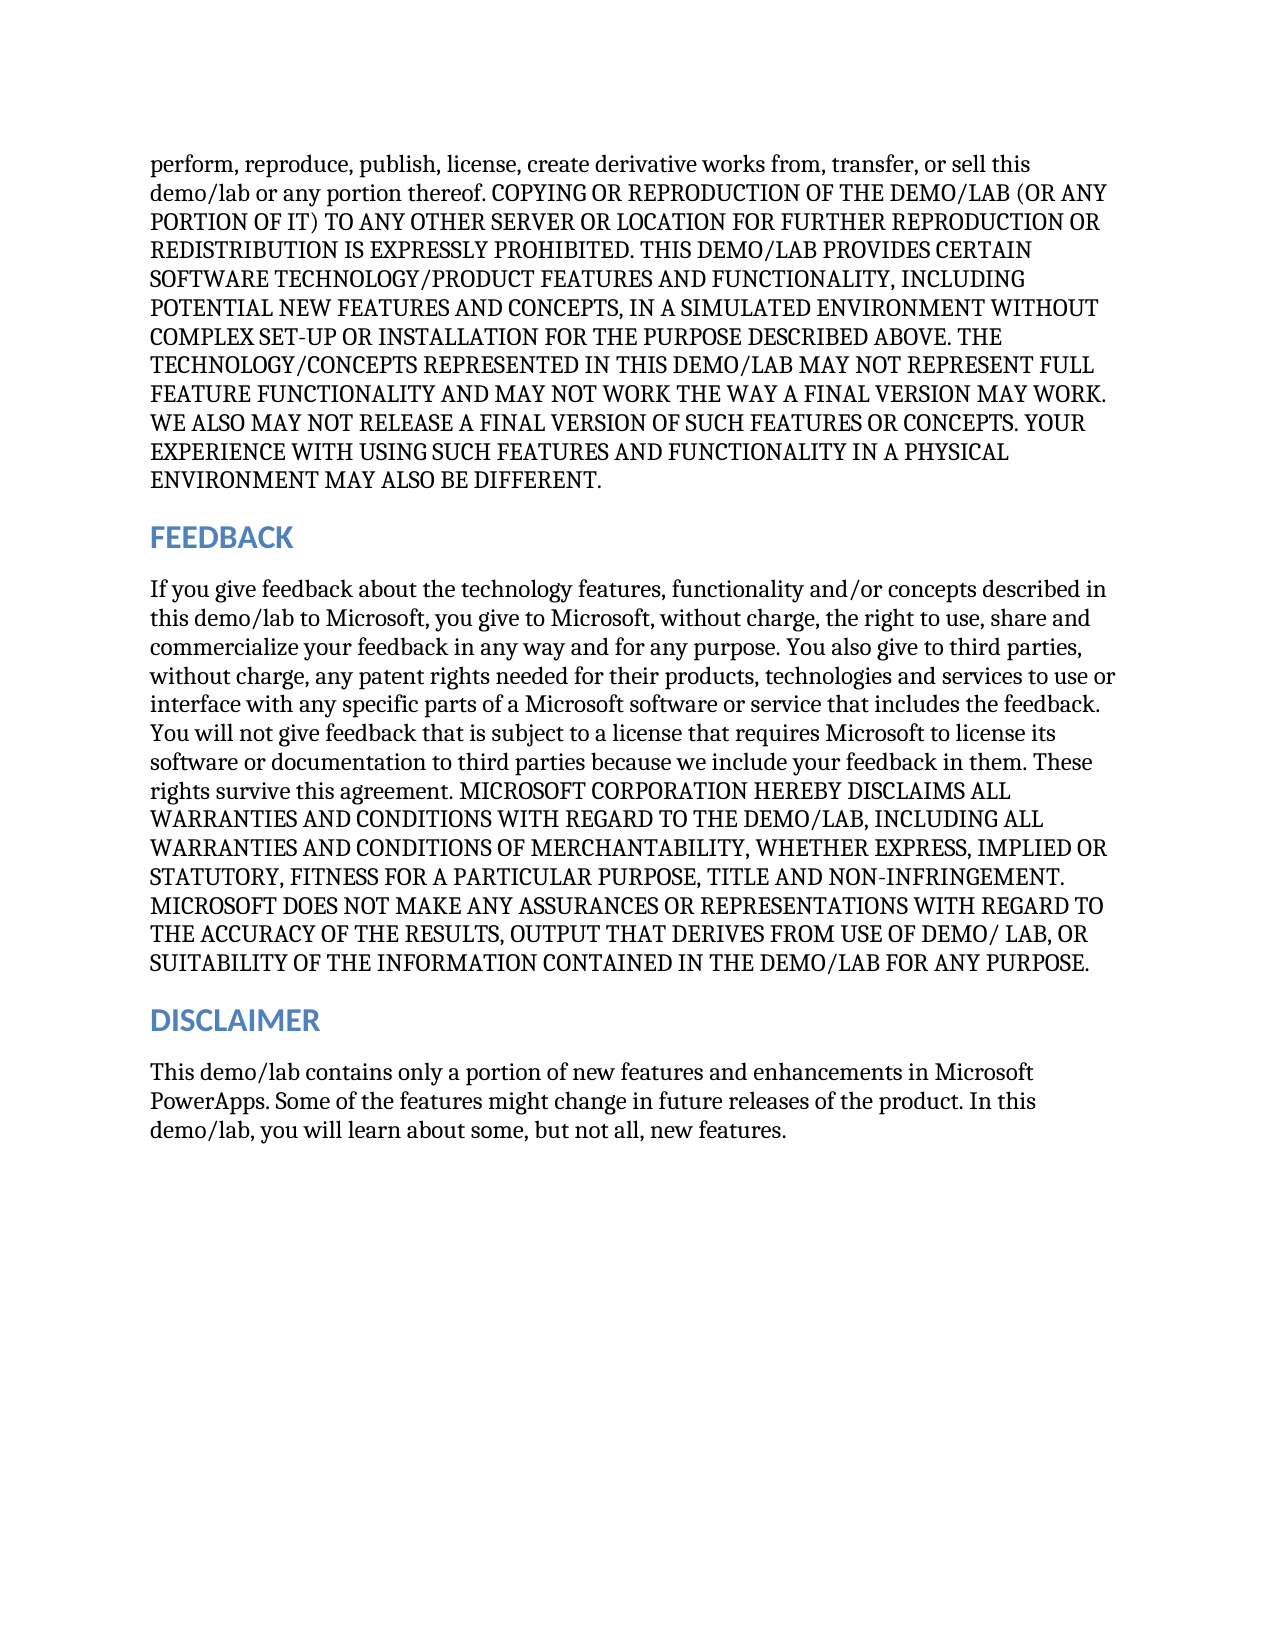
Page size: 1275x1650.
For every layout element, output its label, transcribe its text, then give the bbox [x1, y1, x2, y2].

text This demo/lab contains only a portion of new features and enhancements in Microsoft PowerApps. Some of the features might change in future releases of the product. In this demo/lab, you will learn about some, but not all, new features. [150, 1058, 1125, 1144]
text If you give feedback about the technology features, functionality and/or concepts described in this demo/lab to Microsoft, you give to Microsoft, without charge, the right to use, share and commercialize your feedback in any way and for any purpose. You also give to third parties, without charge, any patent rights needed for their products, technologies and services to use or interface with any specific parts of a Microsoft software or service that includes the feedback. You will not give feedback that is subject to a license that requires Microsoft to license its software or documentation to third parties because we include your feedback in them. These rights survive this agreement. MICROSOFT CORPORATION HEREBY DISCLAIMS ALL WARRANTIES AND CONDITIONS WITH REGARD TO THE DEMO/LAB, INCLUDING ALL WARRANTIES AND CONDITIONS OF MERCHANTABILITY, WHETHER EXPRESS, IMPLIED OR STATUTORY, FITNESS FOR A PARTICULAR PURPOSE, TITLE AND NON-INFRINGEMENT. MICROSOFT DOES NOT MAKE ANY ASSURANCES OR REPRESENTATIONS WITH REGARD TO THE ACCURACY OF THE RESULTS, OUTPUT THAT DERIVES FROM USE OF DEMO/ LAB, OR SUITABILITY OF THE INFORMATION CONTAINED IN THE DEMO/LAB FOR ANY PURPOSE. [150, 575, 1125, 978]
subtitle DISCLAIMER [150, 999, 1125, 1039]
subtitle FEEDBACK [150, 516, 1125, 557]
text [150, 150, 1125, 495]
